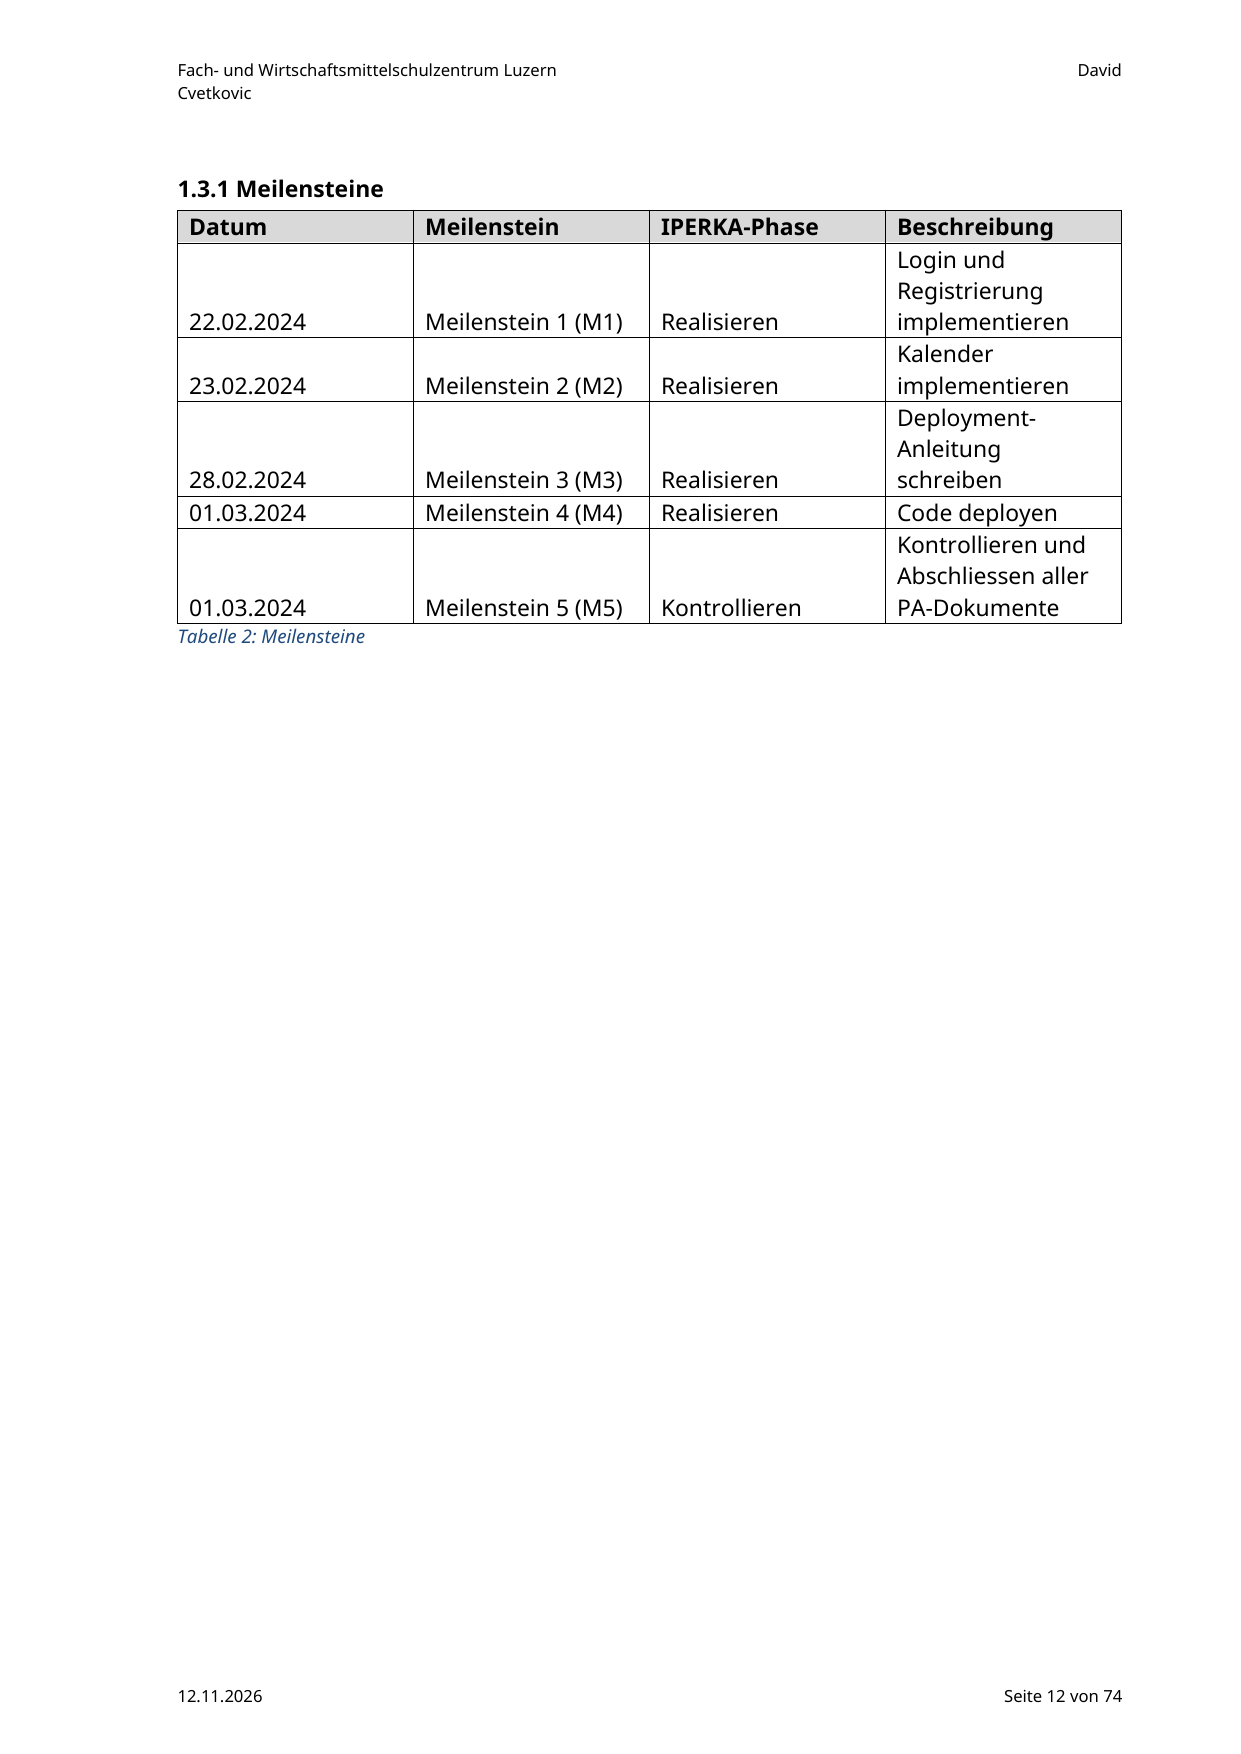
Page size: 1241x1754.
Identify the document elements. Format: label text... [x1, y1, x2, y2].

table_cell Realisieren [650, 338, 885, 401]
table_cell 01.03.2024 [178, 529, 413, 623]
table_cell Realisieren [650, 244, 885, 337]
table_cell Meilenstein 4 (M4) [414, 497, 649, 528]
table_cell Login und Registrierung implementieren [886, 244, 1121, 337]
table_cell 28.02.2024 [178, 402, 413, 496]
subtitle Meilensteine [177, 173, 1122, 204]
table_cell Realisieren [650, 402, 885, 496]
table_header Meilenstein [414, 211, 649, 242]
table_cell Meilenstein 3 (M3) [414, 402, 649, 496]
table_cell 23.02.2024 [178, 338, 413, 401]
table_cell Kontrollieren [650, 529, 885, 623]
table_cell 22.02.2024 [178, 244, 413, 337]
text Tabelle 2: Meilensteine [177, 624, 1122, 649]
table_cell 01.03.2024 [178, 497, 413, 528]
table_header Beschreibung [886, 211, 1121, 242]
table_cell Meilenstein 2 (M2) [414, 338, 649, 401]
table_cell Meilenstein 1 (M1) [414, 244, 649, 337]
table_cell Kontrollieren und Abschliessen aller PA-Dokumente [886, 529, 1121, 623]
table_cell Meilenstein 5 (M5) [414, 529, 649, 623]
table_cell Code deployen [886, 497, 1121, 528]
table_cell Kalender implementieren [886, 338, 1121, 401]
table_cell Realisieren [650, 497, 885, 528]
table_cell Deployment-Anleitung schreiben [886, 402, 1121, 496]
table_header Datum [178, 211, 413, 242]
table_header IPERKA-Phase [650, 211, 885, 242]
